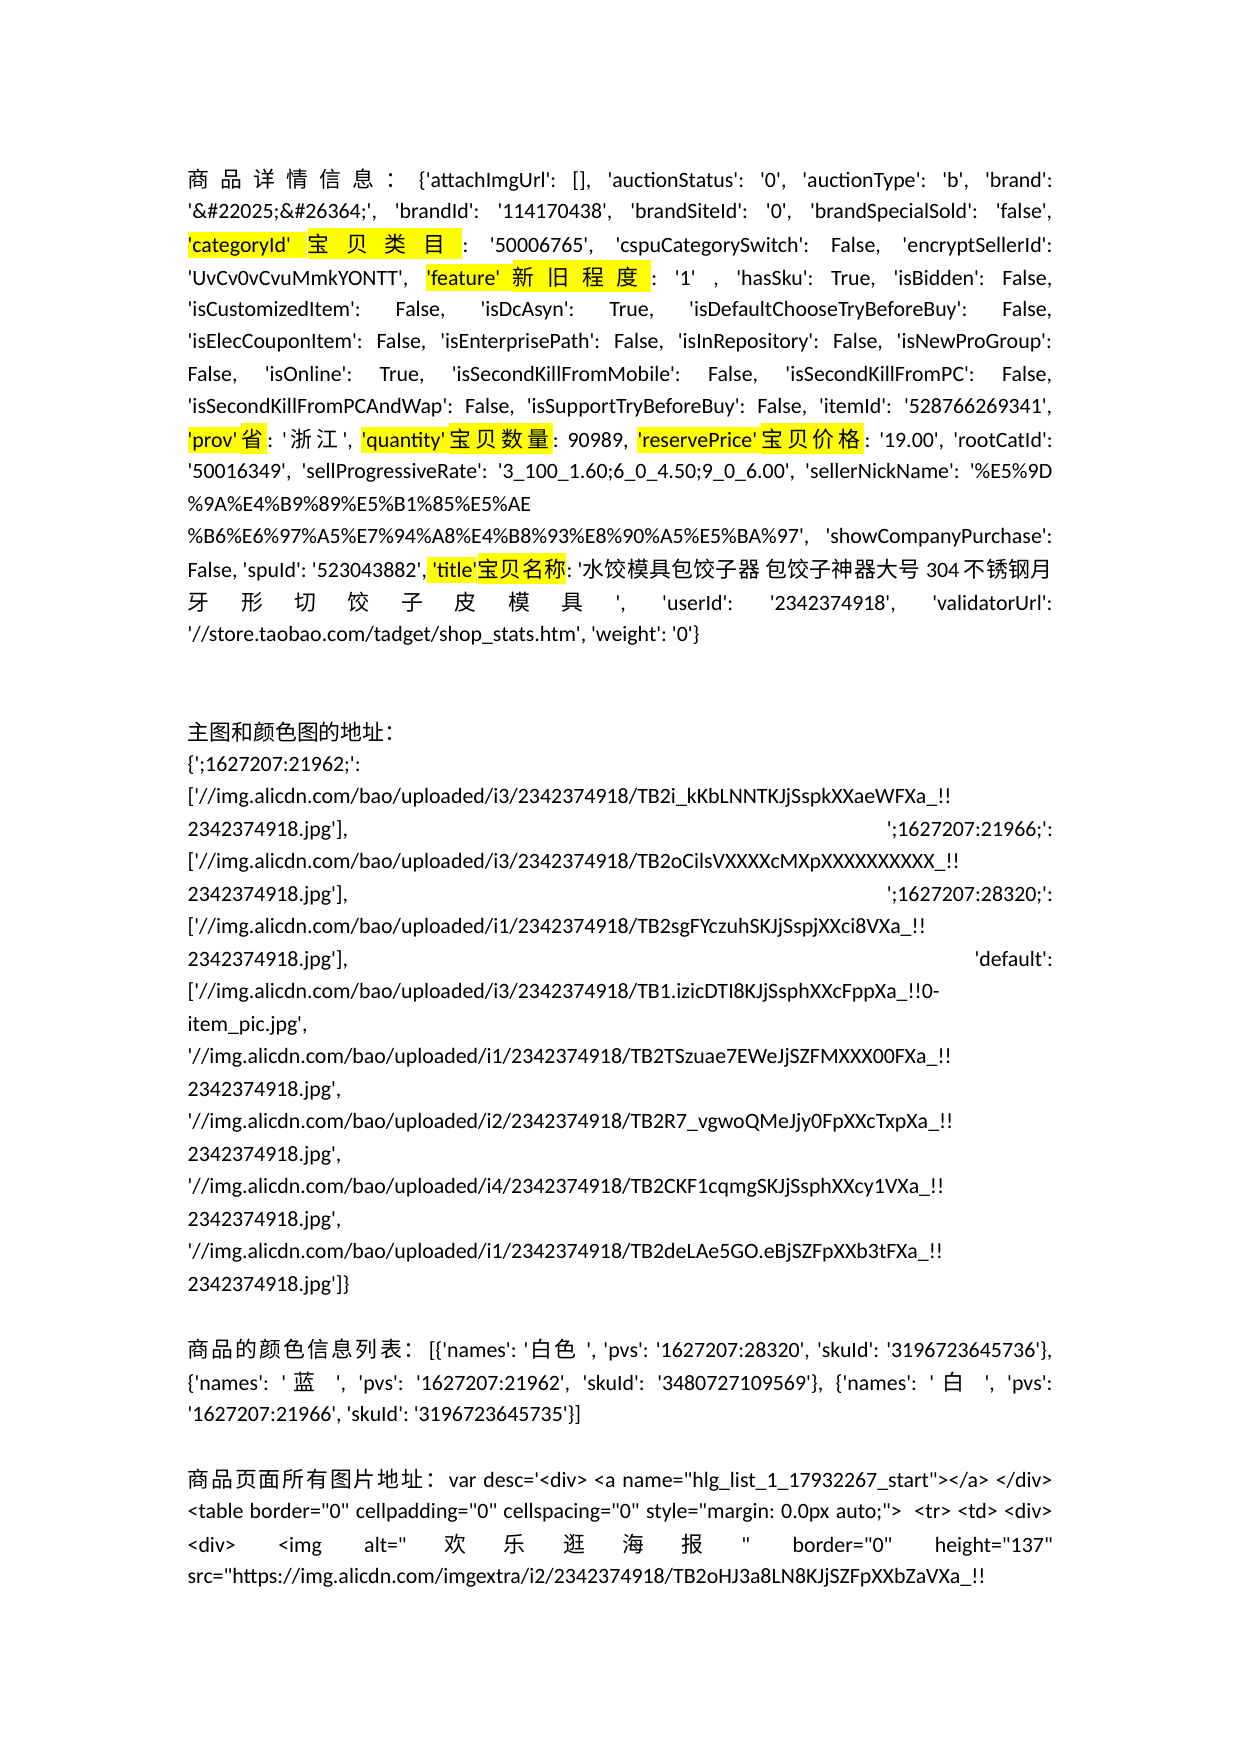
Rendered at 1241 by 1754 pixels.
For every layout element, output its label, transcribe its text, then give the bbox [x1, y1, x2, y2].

text 主图和颜色图的地址： [187, 714, 1053, 747]
text 商品的颜色信息列表：[{'names': '白色 ', 'pvs': '1627207:28320', 'skuId': '3196723645736'}, {'names': '蓝 ', 'pvs': '1627207:21962', 'skuId': '3480727109569'}, {'names': '白 ', 'pvs': '1627207:21966', 'skuId': '3196723645735'}] [187, 1332, 1053, 1429]
text {';1627207:21962;': ['//img.alicdn.com/bao/uploaded/i3/2342374918/TB2i_kKbLNNTKJjSspkXXaeWFXa_!!2342374918.jpg'], ';1627207:21966;': ['//img.alicdn.com/bao/uploaded/i3/2342374918/TB2oCilsVXXXXcMXpXXXXXXXXXX_!!2342374918.jpg'], ';1627207:28320;': ['//img.alicdn.com/bao/uploaded/i1/2342374918/TB2sgFYczuhSKJjSspjXXci8VXa_!!2342374918.jpg'], 'default': ['//img.alicdn.com/bao/uploaded/i3/2342374918/TB1.izicDTI8KJjSsphXXcFppXa_!!0-item_pic.jpg', '//img.alicdn.com/bao/uploaded/i1/2342374918/TB2TSzuae7EWeJjSZFMXXX00FXa_!!2342374918.jpg', '//img.alicdn.com/bao/uploaded/i2/2342374918/TB2R7_vgwoQMeJjy0FpXXcTxpXa_!!2342374918.jpg', '//img.alicdn.com/bao/uploaded/i4/2342374918/TB2CKF1cqmgSKJjSsphXXcy1VXa_!!2342374918.jpg', '//img.alicdn.com/bao/uploaded/i1/2342374918/TB2deLAe5GO.eBjSZFpXXb3tFXa_!!2342374918.jpg']} [187, 747, 1053, 1299]
text 商品详情信息：{'attachImgUrl': [], 'auctionStatus': '0', 'auctionType': 'b', 'brand': '&#22025;&#26364;', 'brandId': '114170438', 'brandSiteId': '0', 'brandSpecialSold': 'false', 'categoryId'宝贝类目: '50006765', 'cspuCategorySwitch': False, 'encryptSellerId': 'UvCv0vCvuMmkYONTT', 'feature'新旧程度: '1' , 'hasSku': True, 'isBidden': False, 'isCustomizedItem': False, 'isDcAsyn': True, 'isDefaultChooseTryBeforeBuy': False, 'isElecCouponItem': False, 'isEnterprisePath': False, 'isInRepository': False, 'isNewProGroup': False, 'isOnline': True, 'isSecondKillFromMobile': False, 'isSecondKillFromPC': False, 'isSecondKillFromPCAndWap': False, 'isSupportTryBeforeBuy': False, 'itemId': '528766269341', 'prov'省: '浙江', 'quantity'宝贝数量: 90989, 'reservePrice'宝贝价格: '19.00', 'rootCatId': '50016349', 'sellProgressiveRate': '3_100_1.60;6_0_4.50;9_0_6.00', 'sellerNickName': '%E5%9D%9A%E4%B9%89%E5%B1%85%E5%AE%B6%E6%97%A5%E7%94%A8%E4%B8%93%E8%90%A5%E5%BA%97', 'showCompanyPurchase': False, 'spuId': '523043882', 'title'宝贝名称: '水饺模具包饺子器 包饺子神器大号304不锈钢月牙形切饺子皮模具', 'userId': '2342374918', 'validatorUrl': '//store.taobao.com/tadget/shop_stats.htm', 'weight': '0'} [187, 162, 1053, 649]
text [187, 1462, 1053, 1592]
